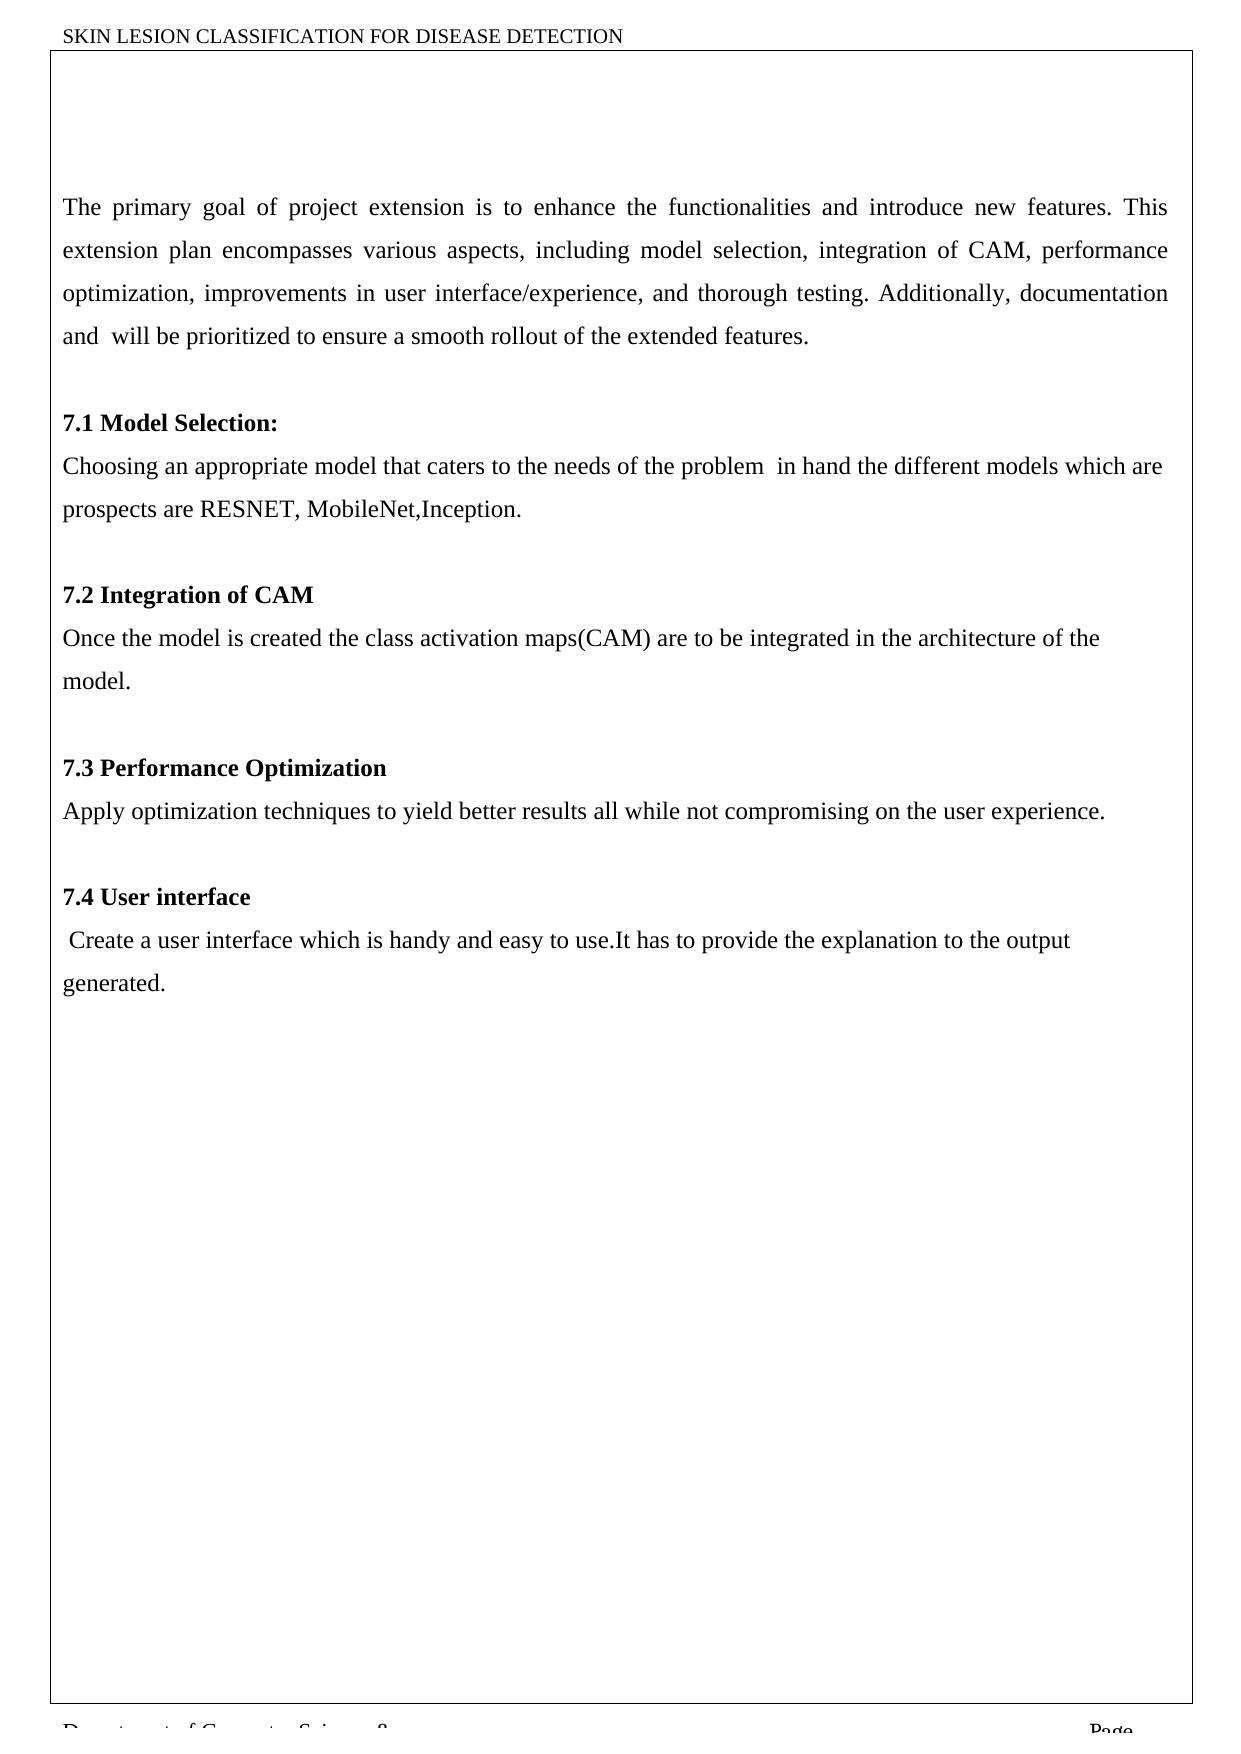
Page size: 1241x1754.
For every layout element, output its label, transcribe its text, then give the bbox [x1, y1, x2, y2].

list Create a user interface which is handy and easy to use.It has to provide the explanation to the output generated. [62, 925, 1169, 997]
list Choosing an appropriate model that caters to the needs of the problem in hand the different models which are prospects are RESNET, MobileNet,Inception. [62, 451, 1192, 523]
list The primary goal of project extension is to enhance the functionalities and introduce new features. This extension plan encompasses various aspects, including model selection, integration of CAM, performance optimization, improvements in user interface/experience, and thorough testing. Additionally, documentation and will be prioritized to ensure a smooth rollout of the extended features. [62, 192, 1169, 350]
list Apply optimization techniques to yield better results all while not compromising on the user experience. [62, 796, 1192, 824]
list Once the model is created the class activation maps(CAM) are to be integrated in the architecture of the model. [62, 623, 1169, 695]
list 7.2 Integration of CAM [62, 580, 1192, 609]
list 7.4 User interface [62, 882, 1192, 911]
list 7.3 Performance Optimization [62, 753, 1192, 781]
list 7.1 Model Selection: [62, 408, 1192, 436]
